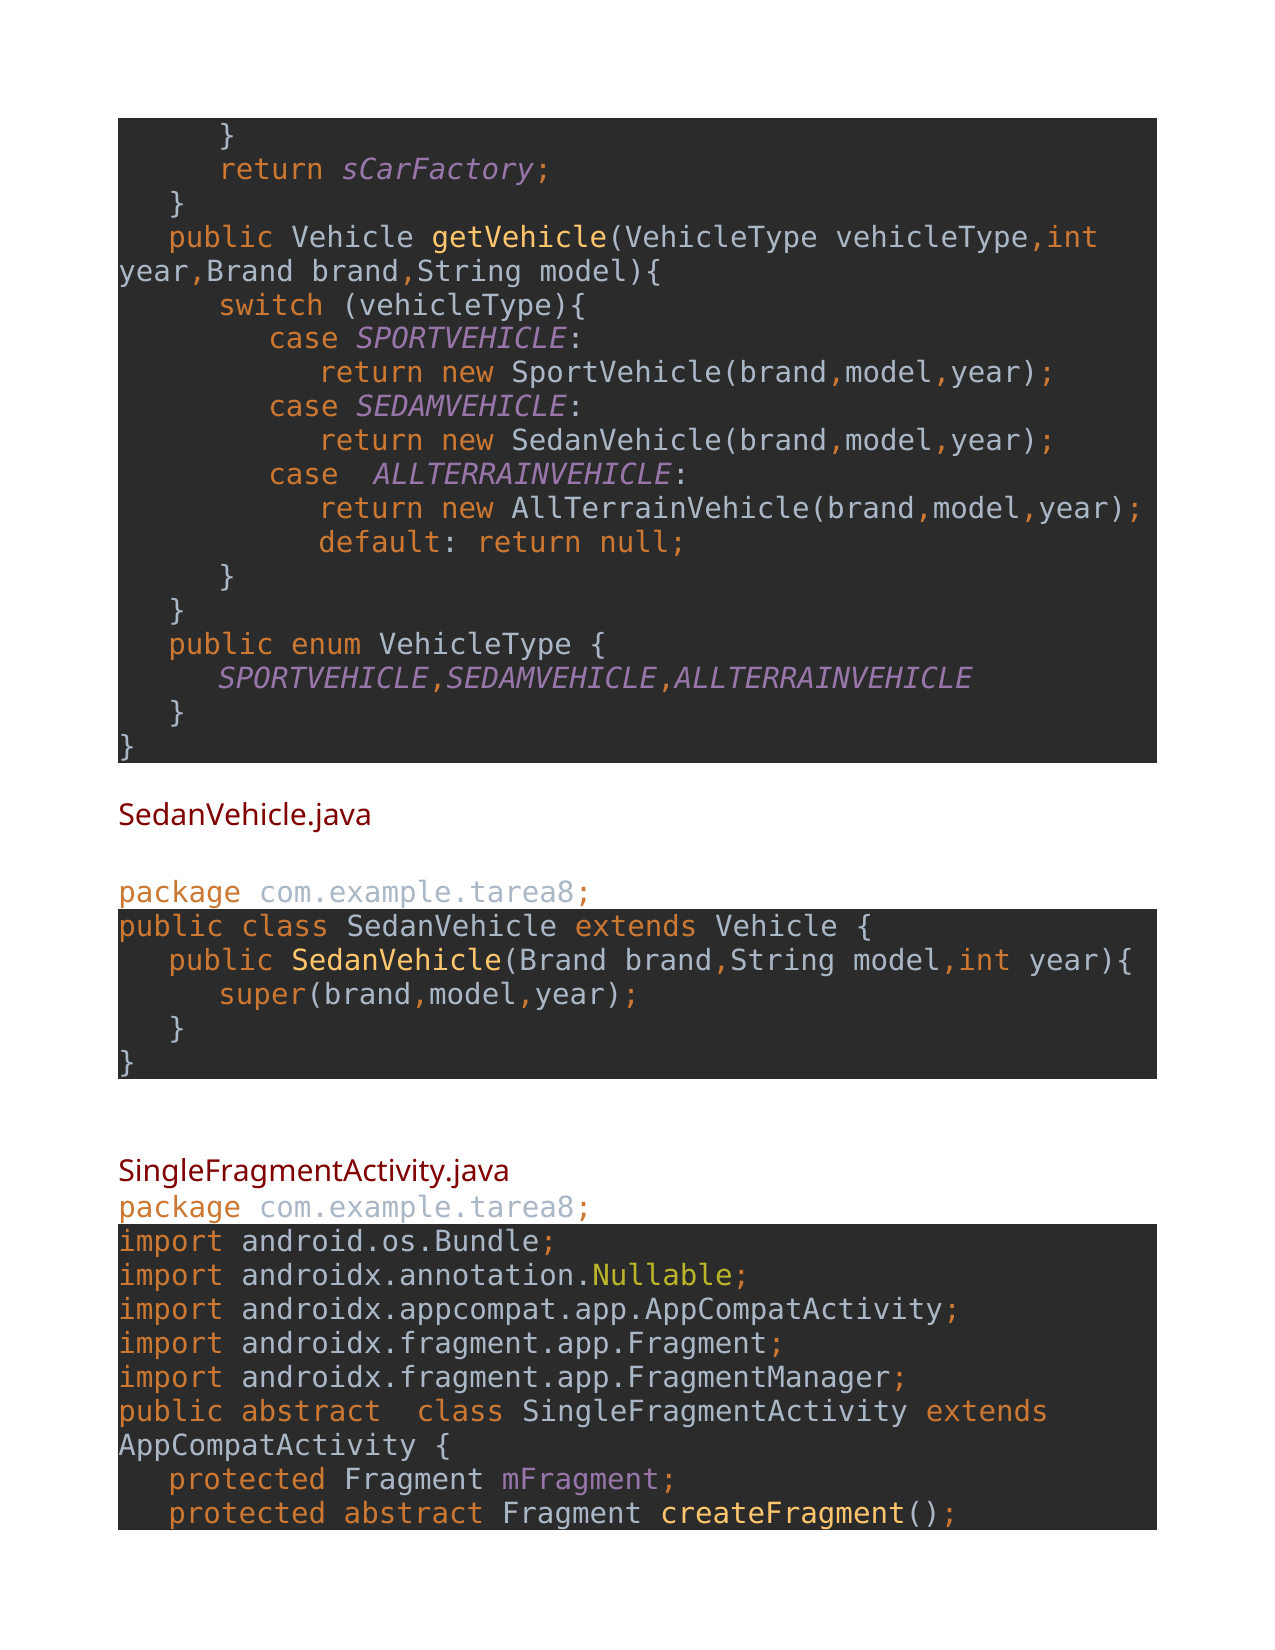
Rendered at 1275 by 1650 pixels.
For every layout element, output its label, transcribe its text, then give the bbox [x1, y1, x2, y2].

text default: return null; [118, 526, 1157, 559]
text import androidx.annotation.Nullable; [118, 1258, 1157, 1292]
text public Vehicle getVehicle(VehicleType vehicleType,int year,Brand brand,String model){ [118, 220, 1157, 288]
text import android.os.Bundle; [118, 1224, 1157, 1258]
text } [118, 729, 1157, 763]
text import androidx.appcompat.app.AppCompatActivity; [118, 1292, 1157, 1326]
text } [118, 695, 1157, 729]
text case ALLTERRAINVEHICLE: [118, 458, 1157, 492]
text case SPORTVEHICLE: [118, 322, 1157, 356]
text } [118, 1045, 1157, 1079]
text public abstract class SingleFragmentActivity extends AppCompatActivity { [118, 1394, 1157, 1462]
text super(brand,model,year); [118, 977, 1157, 1011]
text public class SedanVehicle extends Vehicle { [118, 909, 1157, 943]
text } [118, 559, 1157, 593]
text SPORTVEHICLE,SEDAMVEHICLE,ALLTERRAINVEHICLE [118, 661, 1157, 695]
text import androidx.fragment.app.Fragment; [118, 1326, 1157, 1360]
text } [118, 1011, 1157, 1045]
text } [118, 186, 1157, 220]
text public SedanVehicle(Brand brand,String model,int year){ [118, 943, 1157, 977]
text public enum VehicleType { [118, 627, 1157, 661]
text } [118, 593, 1157, 627]
text return new SedanVehicle(brand,model,year); [118, 424, 1157, 458]
text return sCarFactory; [118, 152, 1157, 186]
text SingleFragmentActivity.java [118, 1149, 1157, 1191]
text return new AllTerrainVehicle(brand,model,year); [118, 492, 1157, 526]
text protected abstract Fragment createFragment(); [118, 1496, 1157, 1530]
text case SEDAMVEHICLE: [118, 390, 1157, 424]
text protected Fragment mFragment; [118, 1462, 1157, 1496]
text package com.example.tarea8; [118, 875, 1157, 909]
text return new SportVehicle(brand,model,year); [118, 356, 1157, 390]
text } [118, 118, 1157, 152]
text import androidx.fragment.app.FragmentManager; [118, 1360, 1157, 1394]
text switch (vehicleType){ [118, 288, 1157, 322]
text package com.example.tarea8; [118, 1191, 1157, 1224]
text SedanVehicle.java [118, 793, 1157, 834]
